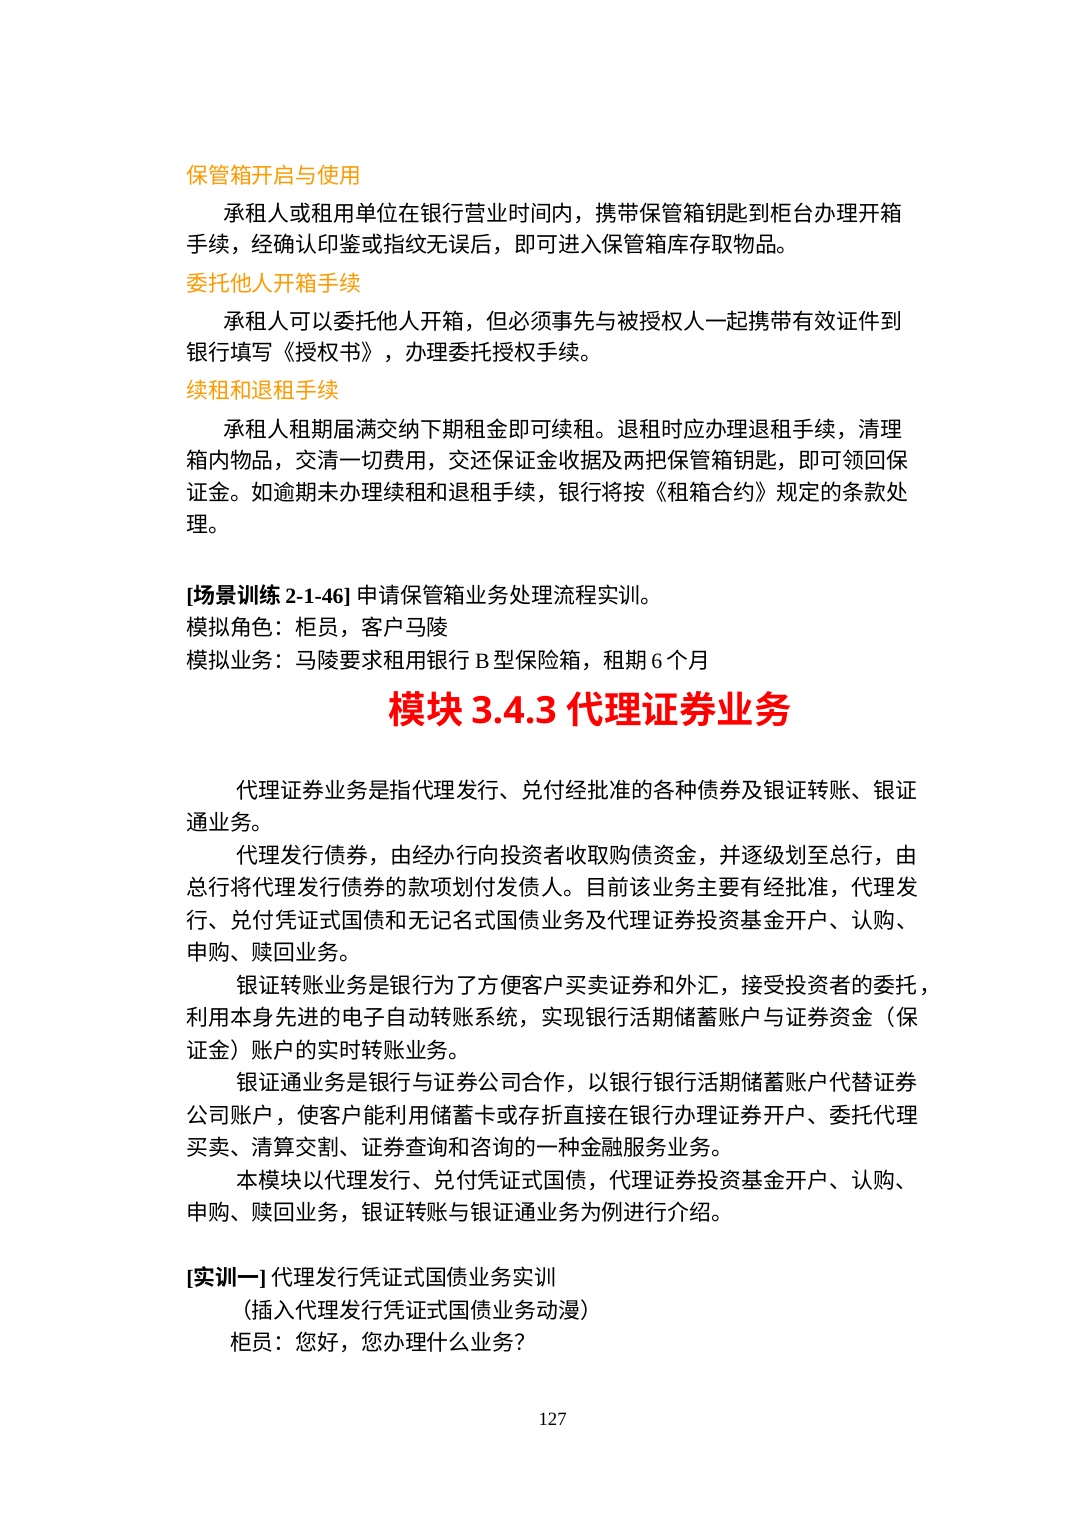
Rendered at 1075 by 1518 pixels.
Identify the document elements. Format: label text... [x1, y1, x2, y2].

text 模拟角色：柜员，客户马陵 [186, 610, 919, 642]
text 模拟业务：马陵要求租用银行B型保险箱，租期6个月 [186, 642, 919, 675]
text 委托他人开箱手续 [186, 266, 919, 297]
text [实训一] 代理发行凭证式国债业务实训 [186, 1260, 919, 1292]
text 银证通业务是银行与证券公司合作，以银行银行活期储蓄账户代替证券公司账户，使客户能利用储蓄卡或存折直接在银行办理证券开户、委托代理买卖、清算交割、证券查询和咨询的一种金融服务业务。 [186, 1065, 919, 1162]
text 代理证券业务是指代理发行、兑付经批准的各种债券及银证转账、银证通业务。 [186, 772, 919, 837]
text 承租人租期届满交纳下期租金即可续租。退租时应办理退租手续，清理箱内物品，交清一切费用，交还保证金收据及两把保管箱钥匙，即可领回保证金。如逾期未办理续租和退租手续，银行将按《租箱合约》规定的条款处理。 [186, 412, 919, 538]
text 本模块以代理发行、兑付凭证式国债，代理证券投资基金开户、认购、申购、赎回业务，银证转账与银证通业务为例进行介绍。 [186, 1162, 919, 1227]
text 保管箱开启与使用 [186, 158, 919, 189]
text 代理发行债券，由经办行向投资者收取购债资金，并逐级划至总行，由总行将代理发行债券的款项划付发债人。目前该业务主要有经批准，代理发行、兑付凭证式国债和无记名式国债业务及代理证券投资基金开户、认购、申购、赎回业务。 [186, 837, 919, 967]
text 柜员：您好，您办理什么业务？ [186, 1325, 919, 1357]
text 模块3.4.3 代理证券业务 [186, 675, 919, 740]
text （插入代理发行凭证式国债业务动漫） [186, 1292, 919, 1325]
text 续租和退租手续 [186, 373, 919, 405]
text 承租人或租用单位在银行营业时间内，携带保管箱钥匙到柜台办理开箱手续，经确认印鉴或指纹无误后，即可进入保管箱库存取物品。 [186, 196, 919, 259]
text 银证转账业务是银行为了方便客户买卖证券和外汇，接受投资者的委托，利用本身先进的电子自动转账系统，实现银行活期储蓄账户与证券资金（保证金）账户的实时转账业务。 [186, 967, 919, 1065]
text 承租人可以委托他人开箱，但必须事先与被授权人一起携带有效证件到银行填写《授权书》，办理委托授权手续。 [186, 304, 919, 367]
text [场景训练] 申请保管箱业务处理流程实训。 [186, 577, 919, 610]
